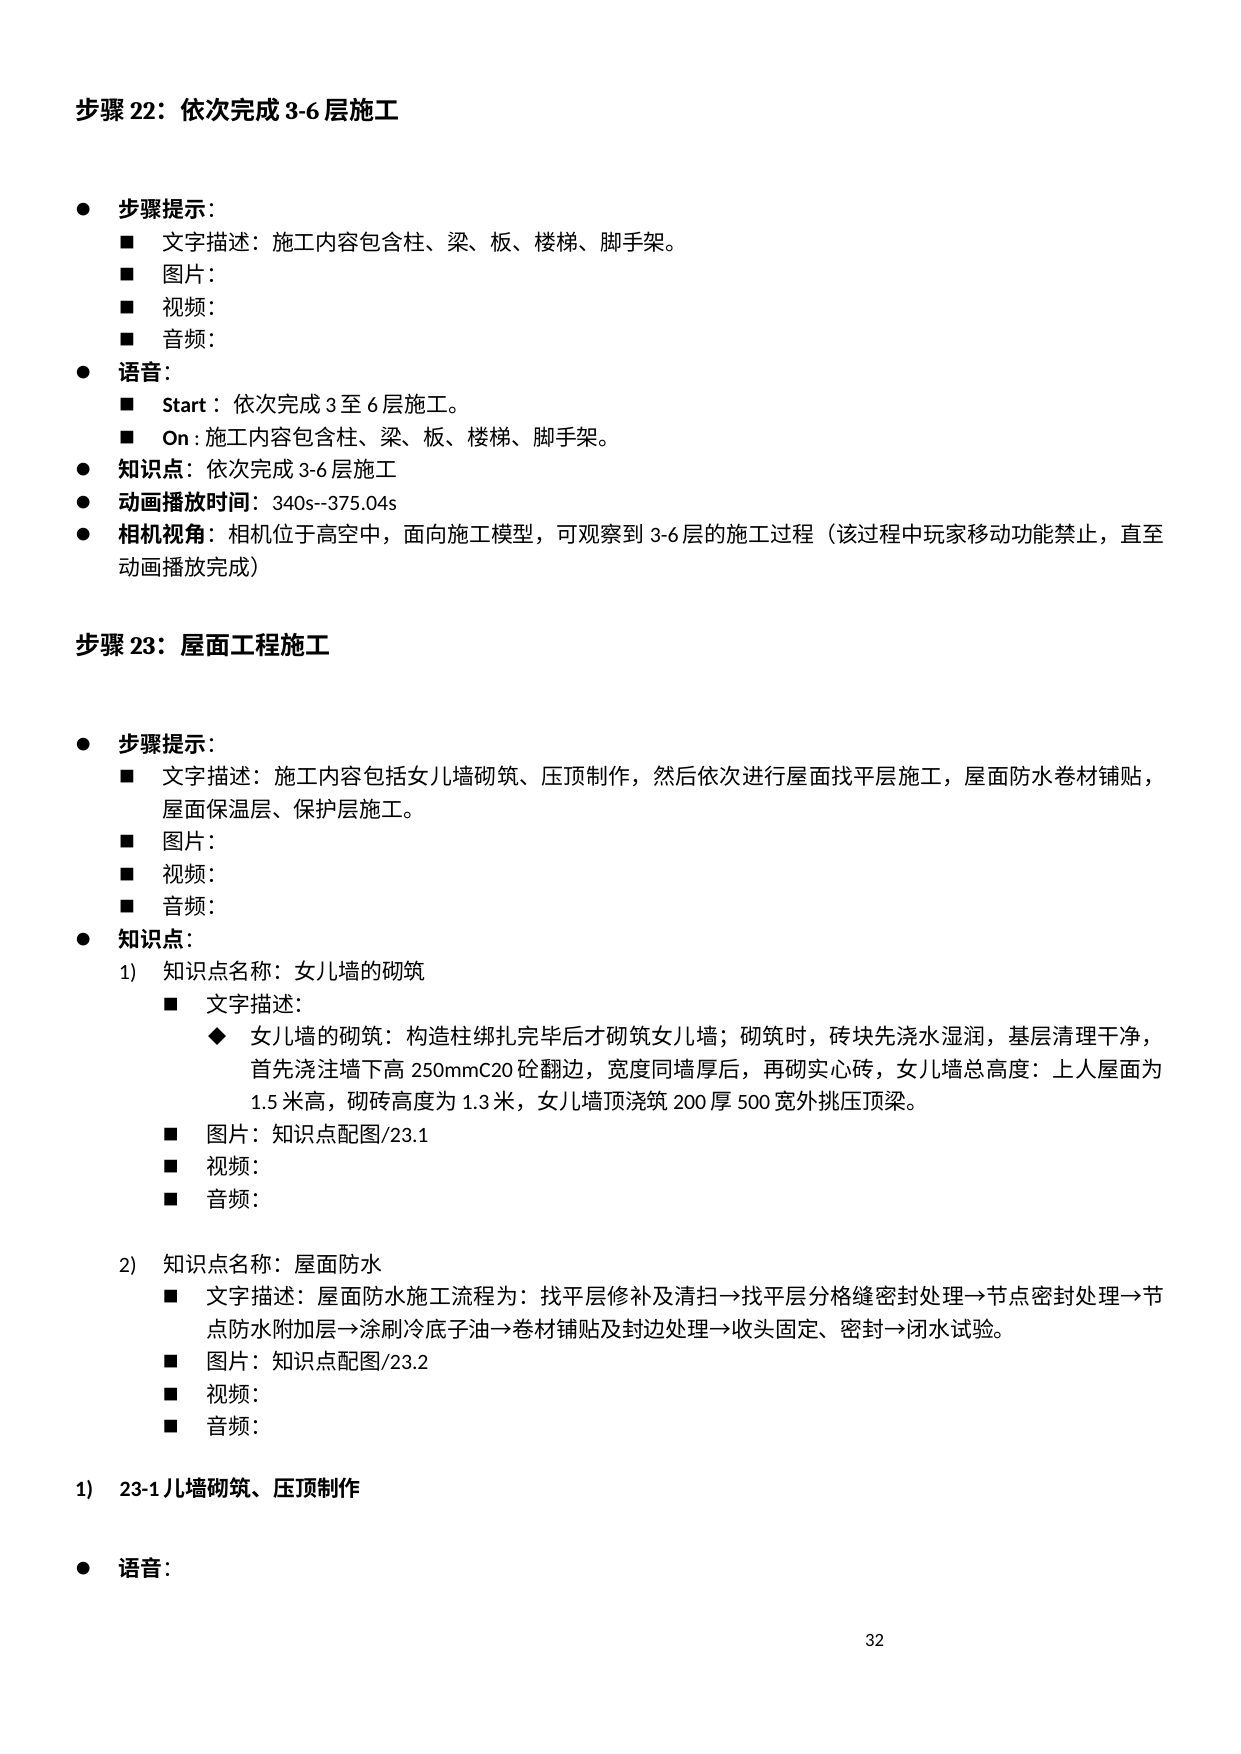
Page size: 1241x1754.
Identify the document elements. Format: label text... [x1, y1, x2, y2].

subtitle 23-1儿墙砌筑、压顶制作 [75, 1470, 1165, 1503]
list 文字描述：屋面防水施工流程为：找平层修补及清扫→找平层分格缝密封处理→节点密封处理→节点防水附加层→涂刷冷底子油→卷材铺贴及封边处理→收头固定、密封→闭水试验。 [162, 1279, 1165, 1344]
list 图片：知识点配图/23.1 [162, 1116, 1165, 1149]
list 知识点： [75, 921, 1165, 954]
list 音频： [119, 322, 1165, 354]
list 文字描述： [162, 986, 1165, 1019]
list 音频： [162, 1409, 1165, 1441]
list 语音： [75, 1551, 1165, 1583]
list 音频： [119, 889, 1165, 921]
list 文字描述：施工内容包含柱、梁、板、楼梯、脚手架。 [119, 224, 1165, 257]
list 图片：知识点配图/23.2 [162, 1344, 1165, 1376]
list 视频： [119, 856, 1165, 889]
list 知识点名称：女儿墙的砌筑 [119, 954, 1165, 986]
list 知识点：依次完成3-6层施工 [75, 452, 1165, 484]
list 图片： [119, 257, 1165, 289]
list 动画播放时间：340s--375.04s [75, 484, 1165, 517]
list 步骤提示： [75, 192, 1165, 224]
list 视频： [162, 1149, 1165, 1181]
subtitle 步骤23：屋面工程施工 [75, 611, 1165, 676]
list 语音： [75, 354, 1165, 387]
list Start ：依次完成3至6层施工。 [119, 387, 1165, 419]
list 视频： [119, 289, 1165, 322]
list 视频： [162, 1376, 1165, 1409]
list 女儿墙的砌筑：构造柱绑扎完毕后才砌筑女儿墙；砌筑时，砖块先浇水湿润，基层清理干净，首先浇注墙下高250mmC20砼翻边，宽度同墙厚后，再砌实心砖，女儿墙总高度：上人屋面为1.5米高，砌砖高度为1.3米，女儿墙顶浇筑200厚500宽外挑压顶梁。 [206, 1019, 1165, 1116]
list 步骤提示： [75, 726, 1165, 759]
list 知识点名称：屋面防水 [119, 1246, 1165, 1279]
subtitle 步骤22：依次完成3-6层施工 [75, 76, 1165, 141]
list 相机视角：相机位于高空中，面向施工模型，可观察到3-6层的施工过程（该过程中玩家移动功能禁止，直至动画播放完成） [75, 517, 1165, 582]
list 图片： [119, 824, 1165, 856]
list 音频： [162, 1181, 1165, 1214]
list On : 施工内容包含柱、梁、板、楼梯、脚手架。 [119, 419, 1165, 452]
list 文字描述：施工内容包括女儿墙砌筑、压顶制作，然后依次进行屋面找平层施工，屋面防水卷材铺贴，屋面保温层、保护层施工。 [119, 759, 1165, 824]
